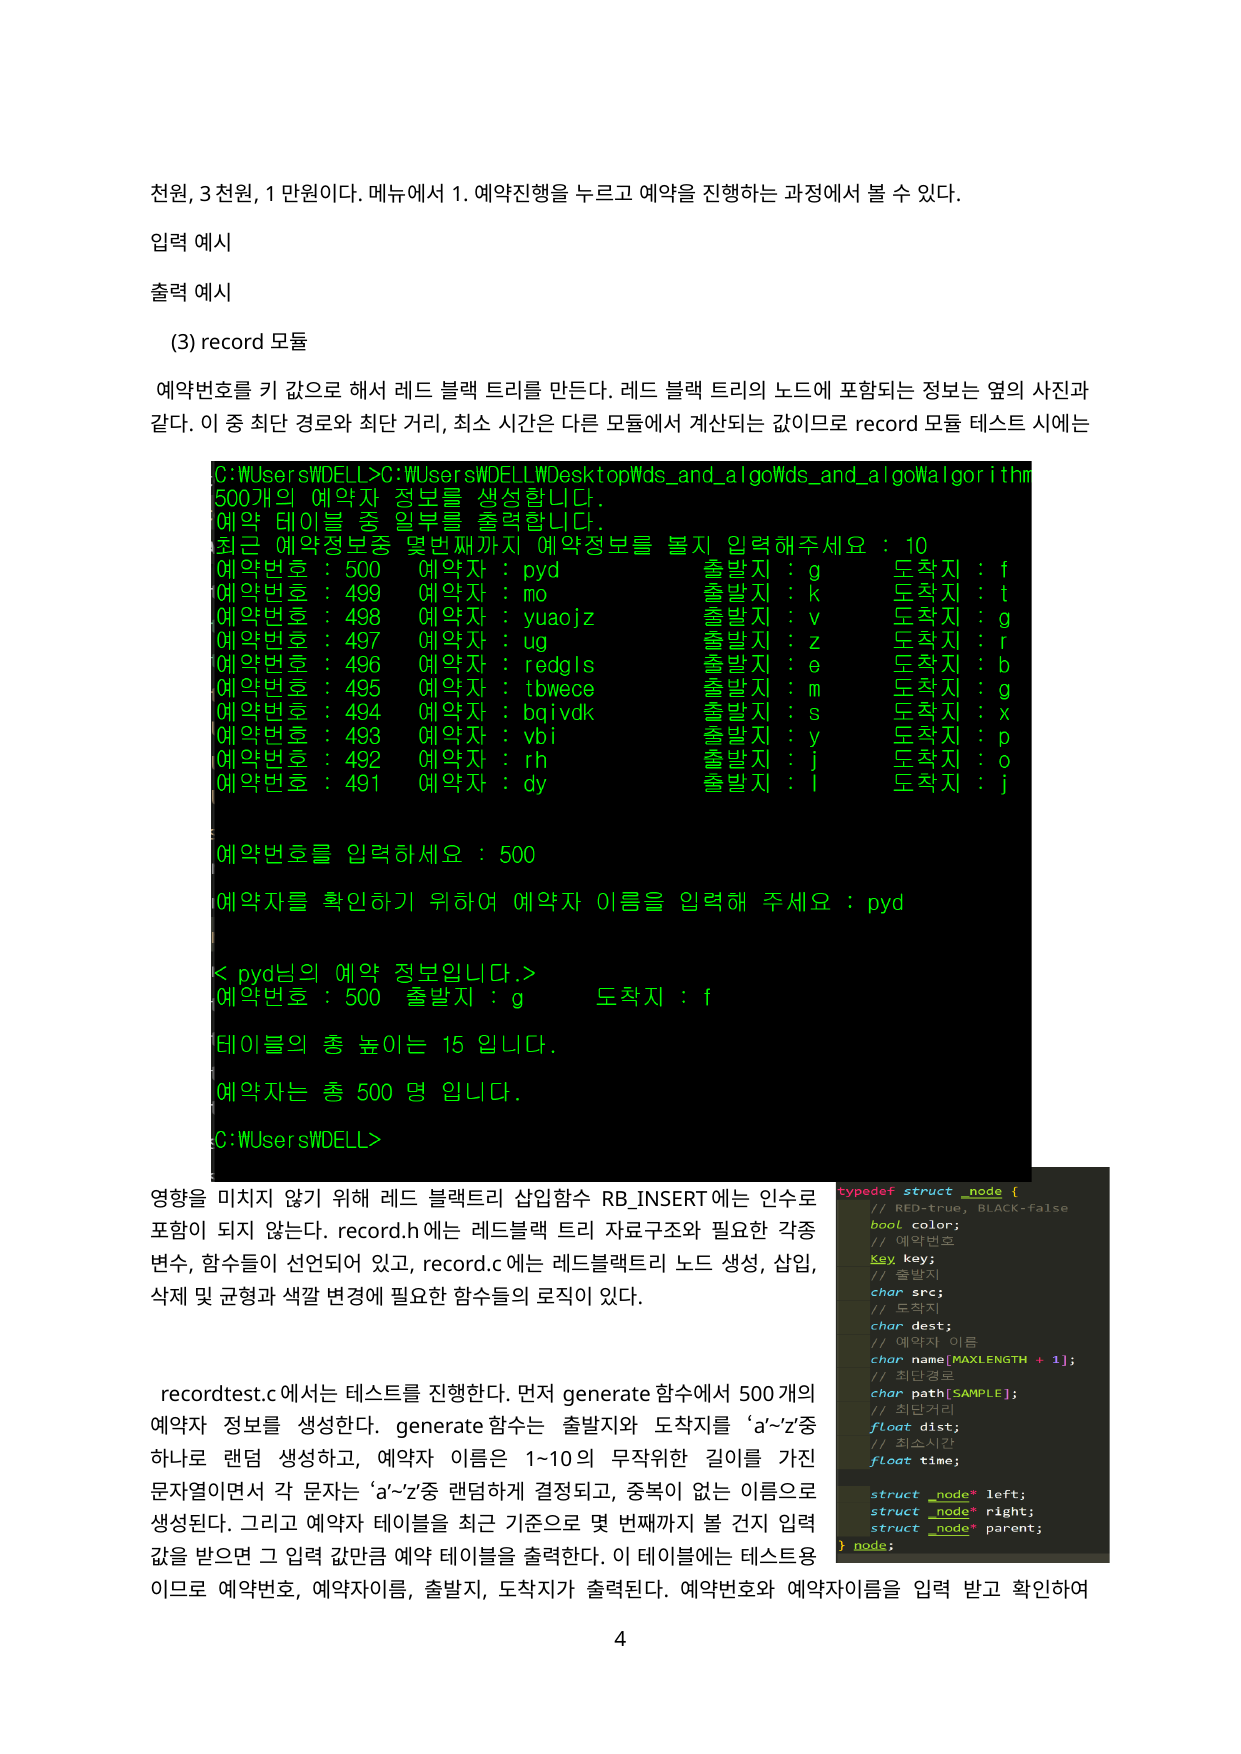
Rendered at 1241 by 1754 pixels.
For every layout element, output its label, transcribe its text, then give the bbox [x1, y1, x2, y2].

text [150, 1442, 1090, 1603]
text 출력 예시 [150, 308, 1090, 339]
text 입력 예시 [150, 259, 1090, 289]
text (3) record 모듈 [150, 358, 1090, 388]
picture [211, 461, 1110, 1561]
